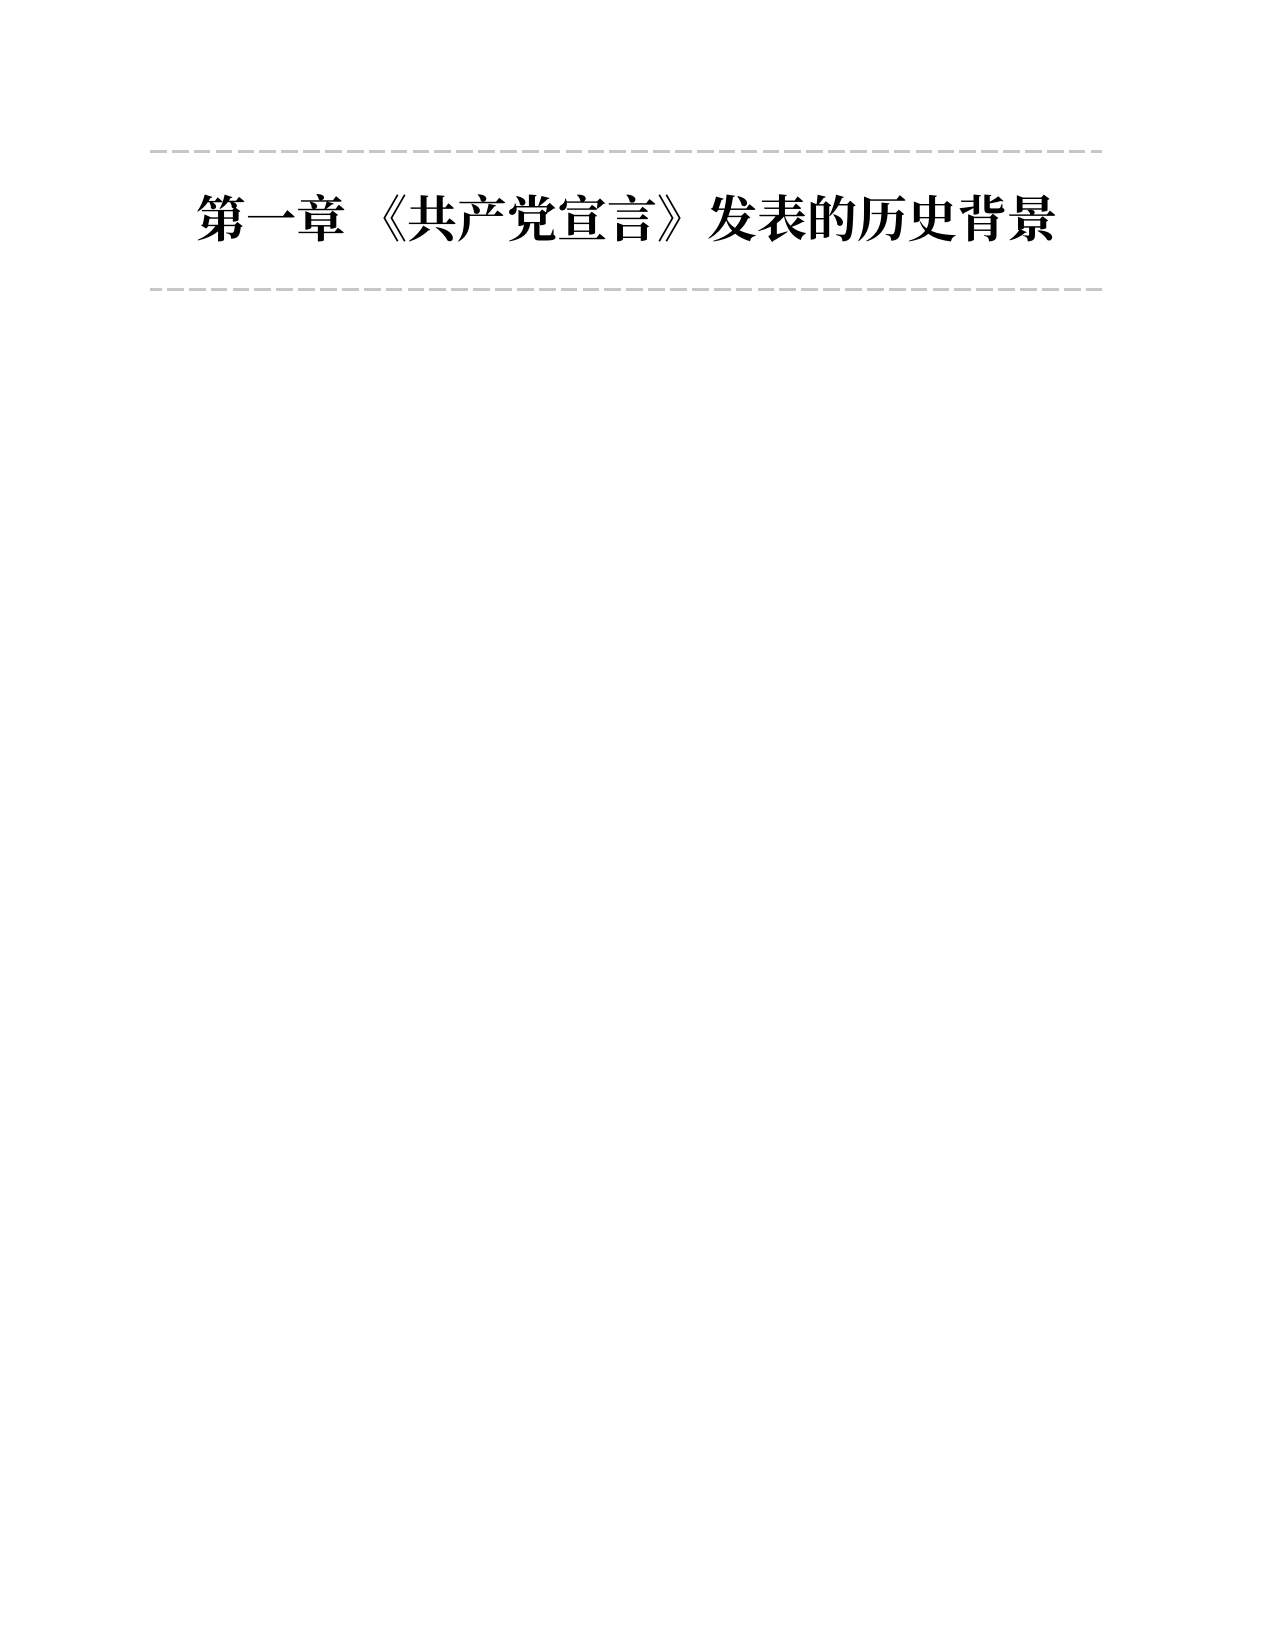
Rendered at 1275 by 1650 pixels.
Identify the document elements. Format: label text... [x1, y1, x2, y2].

subtitle 第一章 《共产党宣言》发表的历史背景 [150, 150, 1102, 291]
